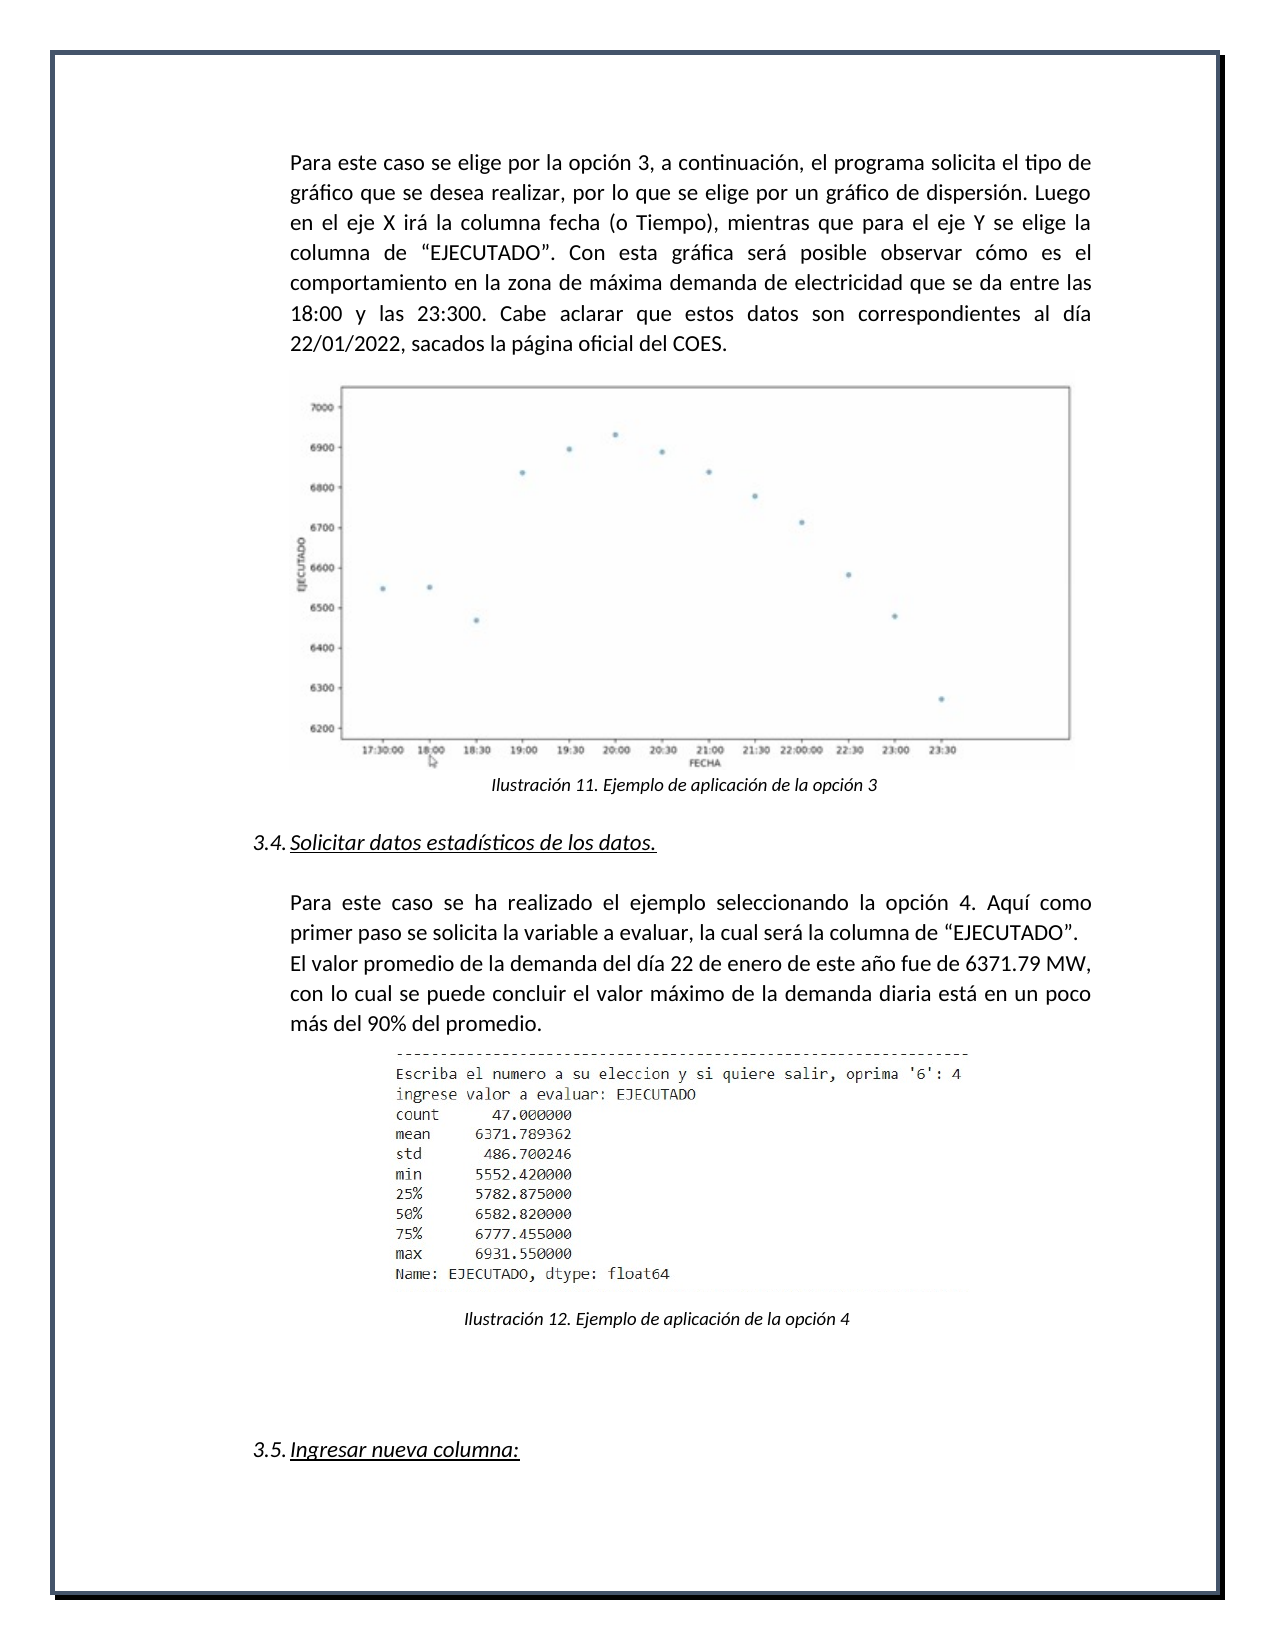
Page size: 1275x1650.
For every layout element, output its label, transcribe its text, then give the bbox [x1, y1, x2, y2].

list Ingresar nueva columna: [252, 1435, 1093, 1463]
picture [389, 1053, 971, 1292]
list Solicitar datos estadísticos de los datos. [252, 828, 1093, 856]
list Para este caso se elige por la opción 3, a continuación, el programa solicita el tipo de gráfico que se desea realizar, por lo que se elige por un gráfico de dispersión. Luego en el eje X irá la columna fecha (o Tiempo), mientras que para el eje Y se elige la columna de “EJECUTADO”. Con esta gráfica será posible observar cómo es el comportamiento en la zona de máxima demanda de electricidad que se da entre las 18:00 y las 23:300. Cabe aclarar que estos datos son correspondientes al día 22/01/2022, sacados la página oficial del COES. [290, 148, 1093, 357]
list Para este caso se ha realizado el ejemplo seleccionando la opción 4. Aquí como primer paso se solicita la variable a evaluar, la cual será la columna de “EJECUTADO”. [290, 888, 1093, 946]
list El valor promedio de la demanda del día 22 de enero de este año fue de 6371.79 MW, con lo cual se puede concluir el valor máximo de la demanda diaria está en un poco más del 90% del promedio. [290, 949, 1093, 1037]
picture [289, 370, 1076, 770]
